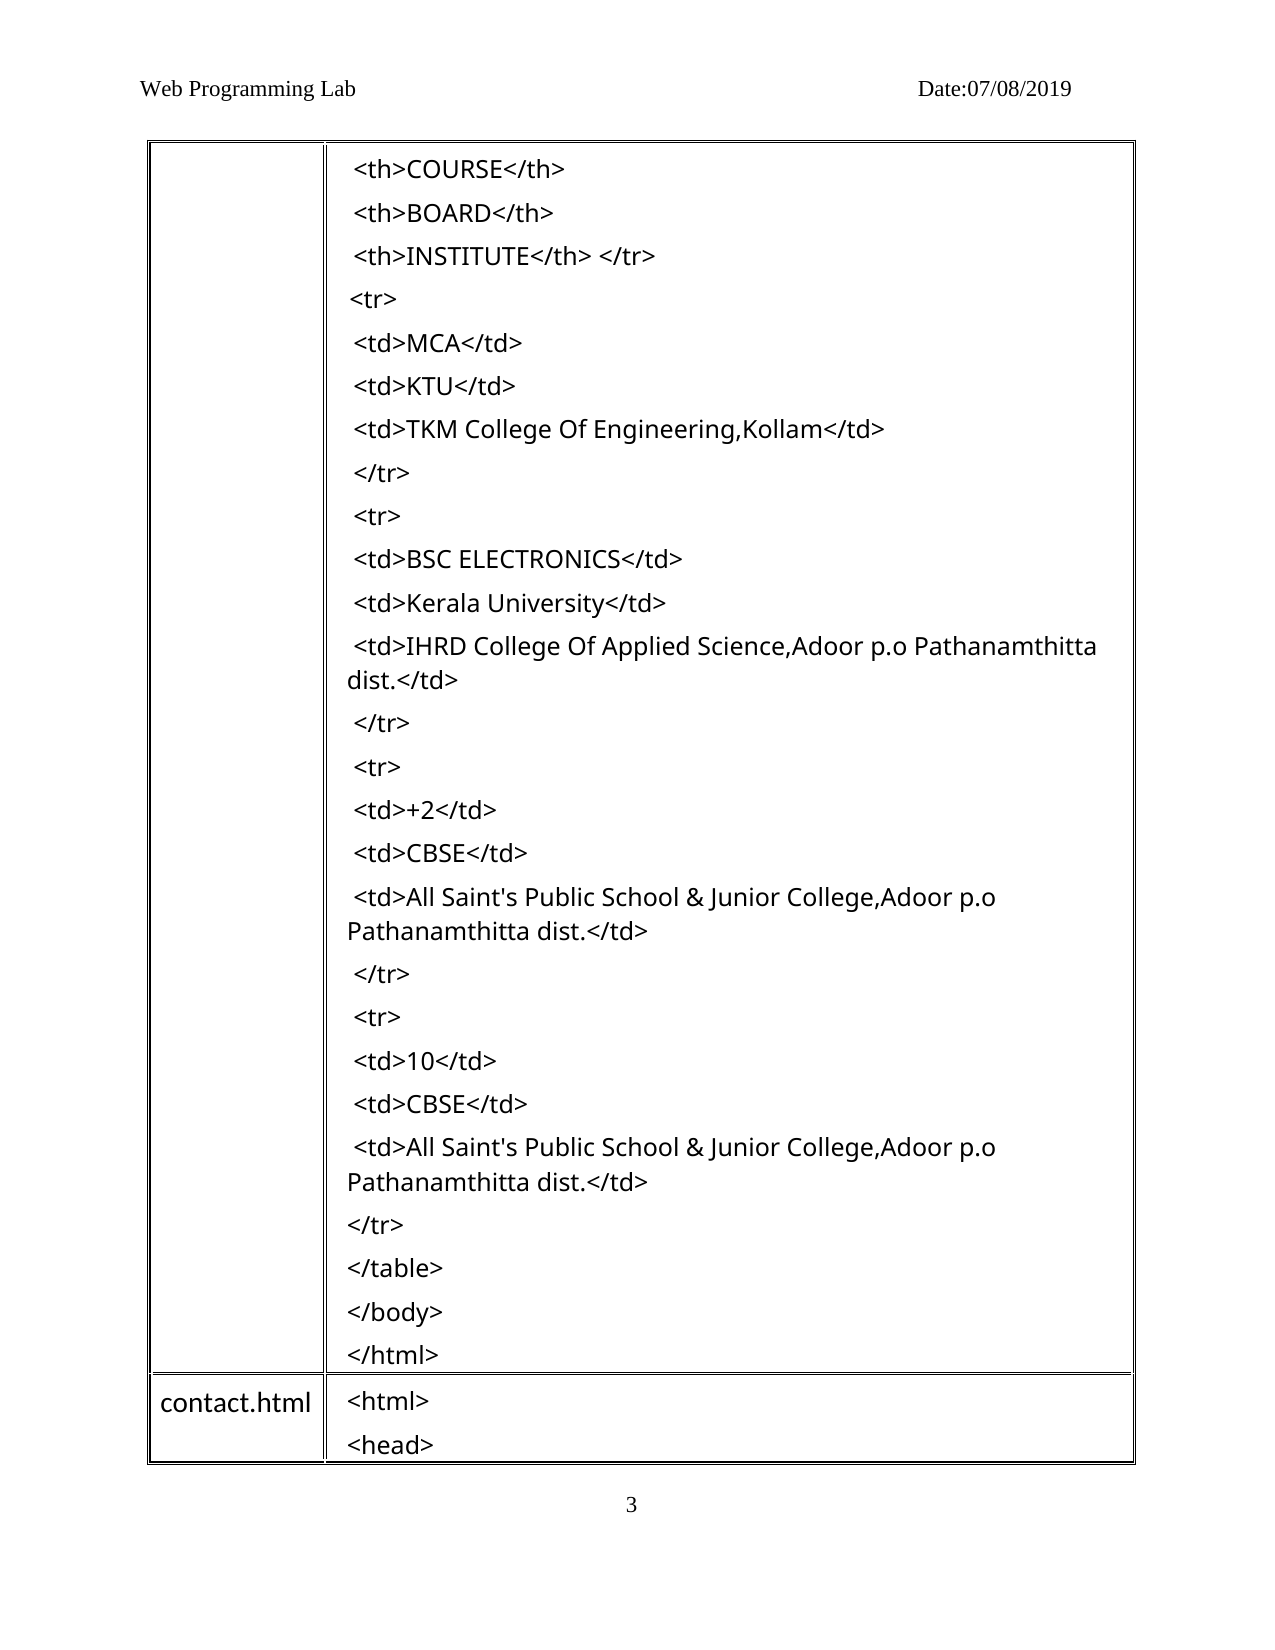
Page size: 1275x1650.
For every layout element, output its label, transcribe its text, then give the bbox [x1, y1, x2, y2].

table_cell contact.html [151, 1372, 325, 1461]
table_cell edu.html [151, 141, 325, 1372]
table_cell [325, 1372, 1133, 1461]
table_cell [325, 143, 1133, 1372]
